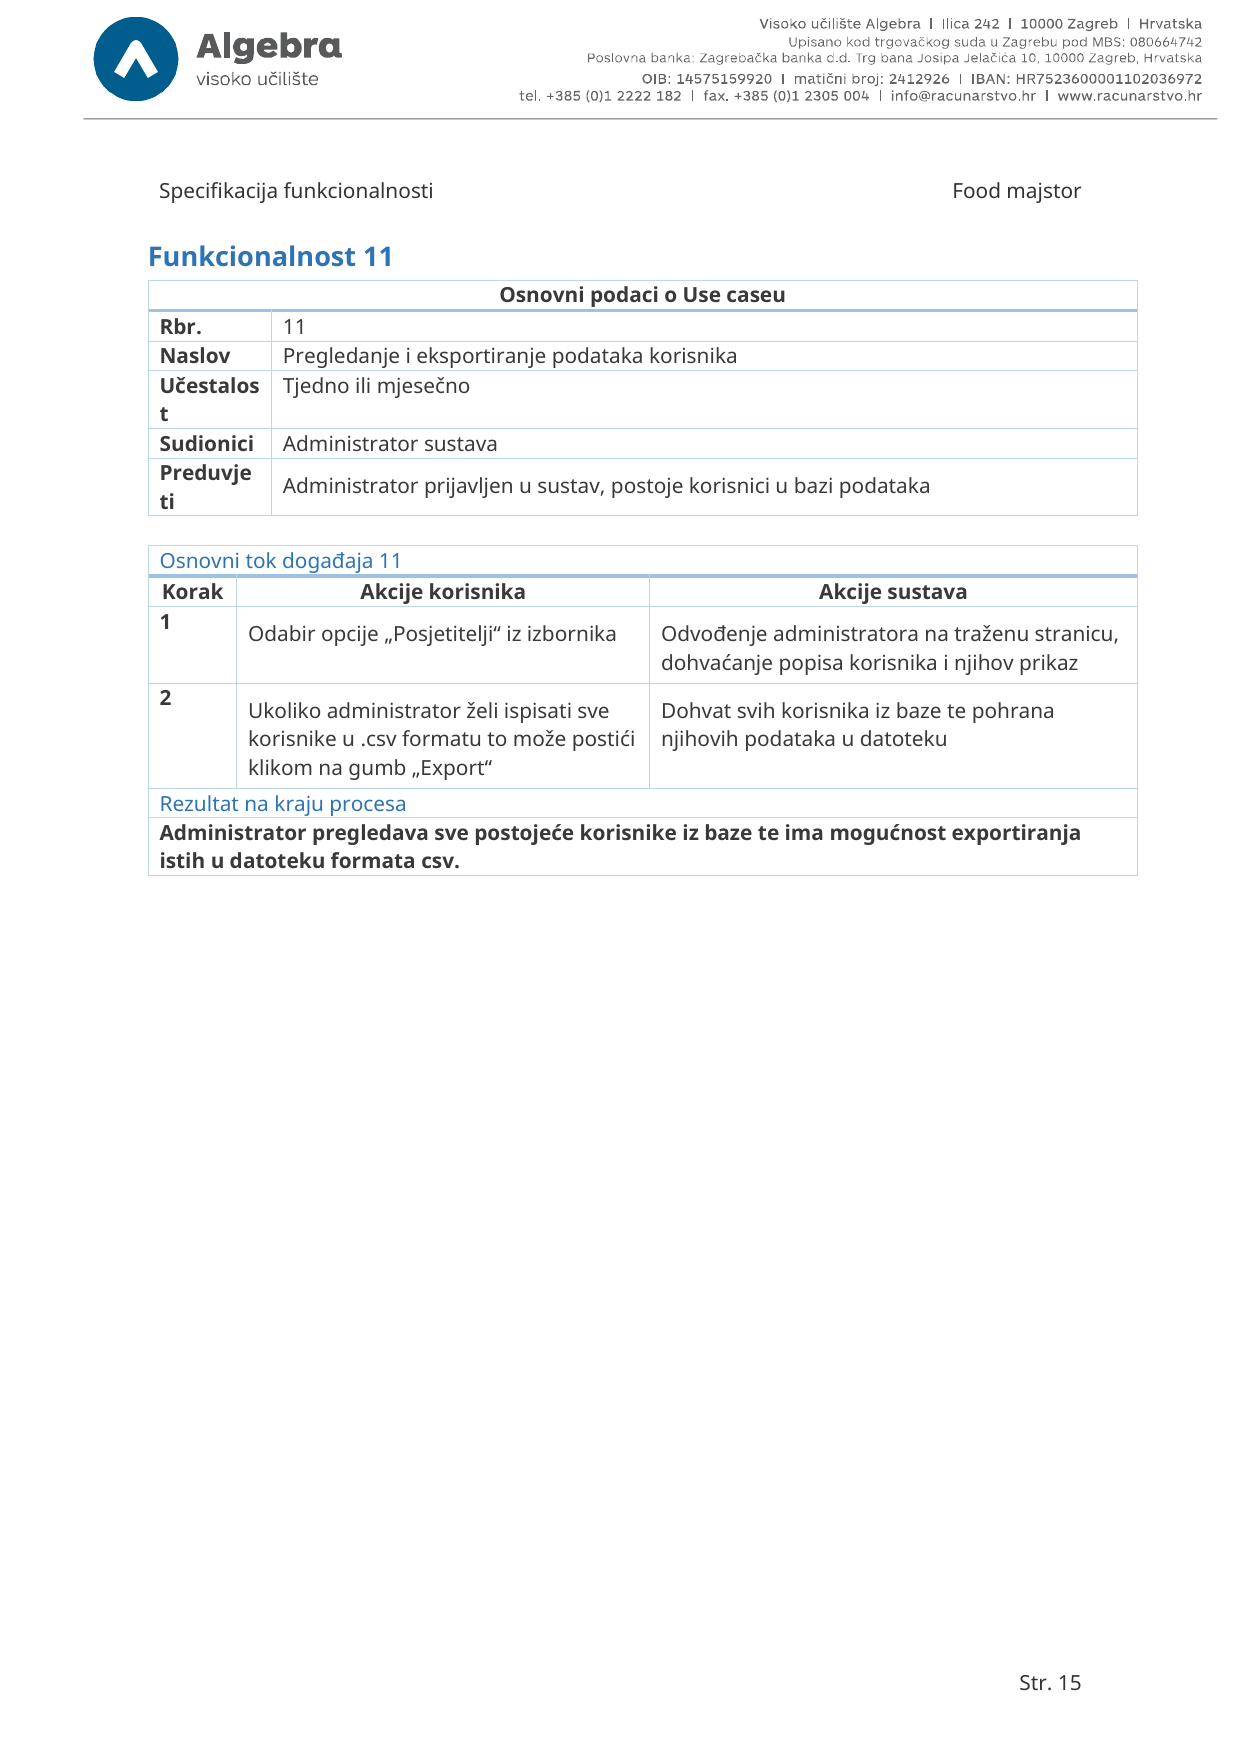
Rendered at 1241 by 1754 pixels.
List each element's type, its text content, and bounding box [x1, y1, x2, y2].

table_cell Administrator pregledava sve postojeće korisnike iz baze te ima mogućnost exportiranja istih u datoteku formata csv. [149, 818, 1137, 875]
table_cell Pregledanje i eksportiranje podataka korisnika [272, 342, 1137, 370]
table_cell 2 [149, 684, 236, 788]
table_cell Ukoliko administrator želi ispisati sve korisnike u .csv formatu to može postići klikom na gumb „Export“ [237, 684, 649, 788]
table_cell Učestalost [149, 371, 271, 428]
table_cell Naslov [149, 342, 271, 370]
table_cell 1 [149, 607, 236, 682]
table_cell Rbr. [149, 312, 271, 341]
table_cell Administrator sustava [272, 429, 1137, 457]
table_header Osnovni podaci o Use caseu [149, 281, 1137, 309]
table_cell Rezultat na kraju procesa [149, 789, 1137, 817]
table_cell Tjedno ili mjesečno [272, 371, 1137, 428]
table_cell Dohvat svih korisnika iz baze te pohrana njihovih podataka u datoteku [650, 684, 1137, 788]
table_cell Odvođenje administratora na traženu stranicu, dohvaćanje popisa korisnika i njihov prikaz [650, 607, 1137, 682]
table_header Osnovni tok događaja 11 [149, 546, 1137, 574]
table_cell Akcije korisnika [237, 578, 649, 606]
table_cell Odabir opcije „Posjetitelji“ iz izbornika [237, 607, 649, 682]
table_cell Sudionici [149, 429, 271, 457]
table_cell Administrator prijavljen u sustav, postoje korisnici u bazi podataka [272, 459, 1137, 515]
table_cell Korak [149, 578, 236, 606]
table_cell Preduvjeti [149, 459, 271, 515]
subtitle Funkcionalnost 11 [148, 237, 1093, 274]
table_cell 11 [272, 312, 1137, 341]
table_cell Akcije sustava [650, 578, 1137, 606]
